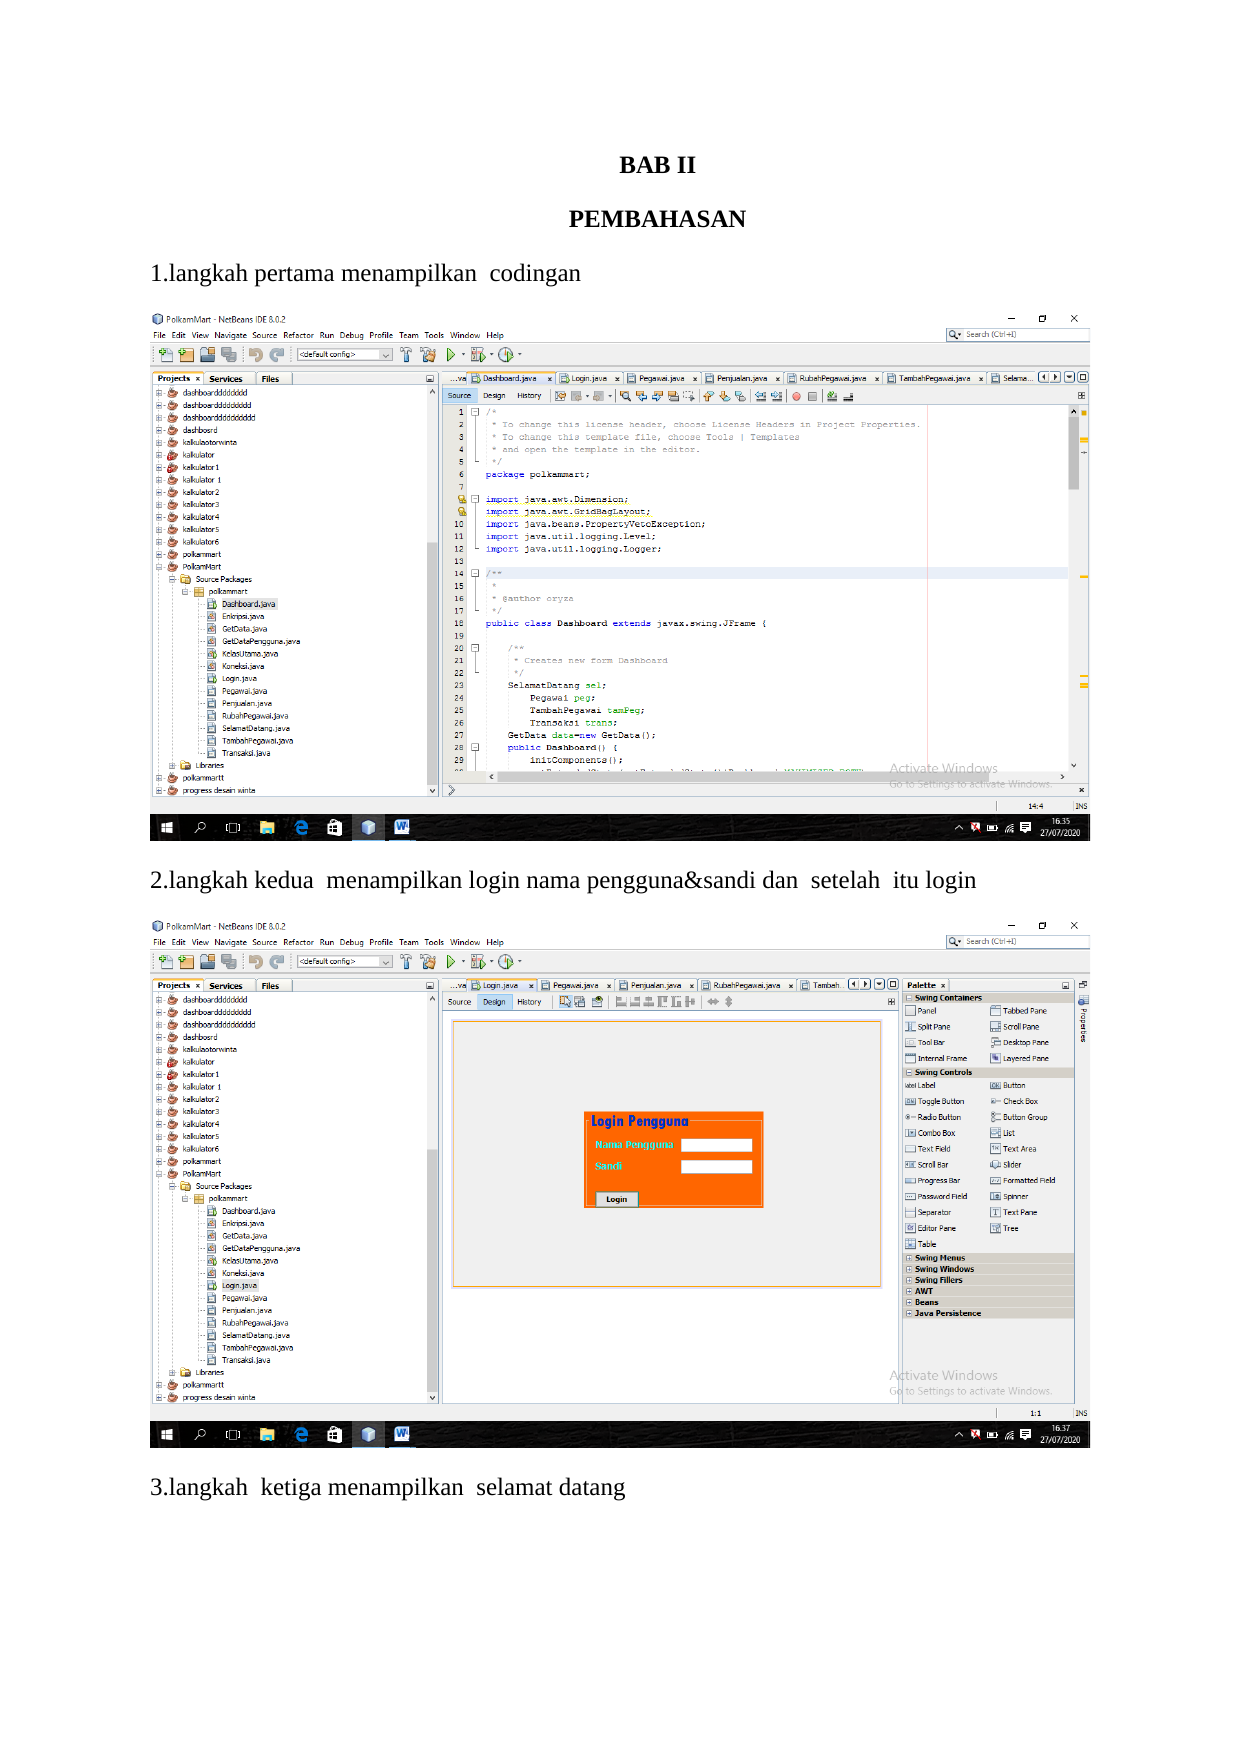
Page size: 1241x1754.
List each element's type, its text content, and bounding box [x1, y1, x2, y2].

text BAB II [225, 150, 1090, 179]
text 3.langkah ketiga menampilkan selamat datang [150, 1472, 1090, 1501]
text 2.langkah kedua menampilkan login nama pengguna&sandi dan setelah itu login [150, 865, 1090, 894]
picture [150, 311, 1091, 841]
text PEMBAHASAN [225, 204, 1090, 233]
text 1.langkah pertama menampilkan codingan [150, 258, 1090, 286]
picture [150, 918, 1091, 1448]
